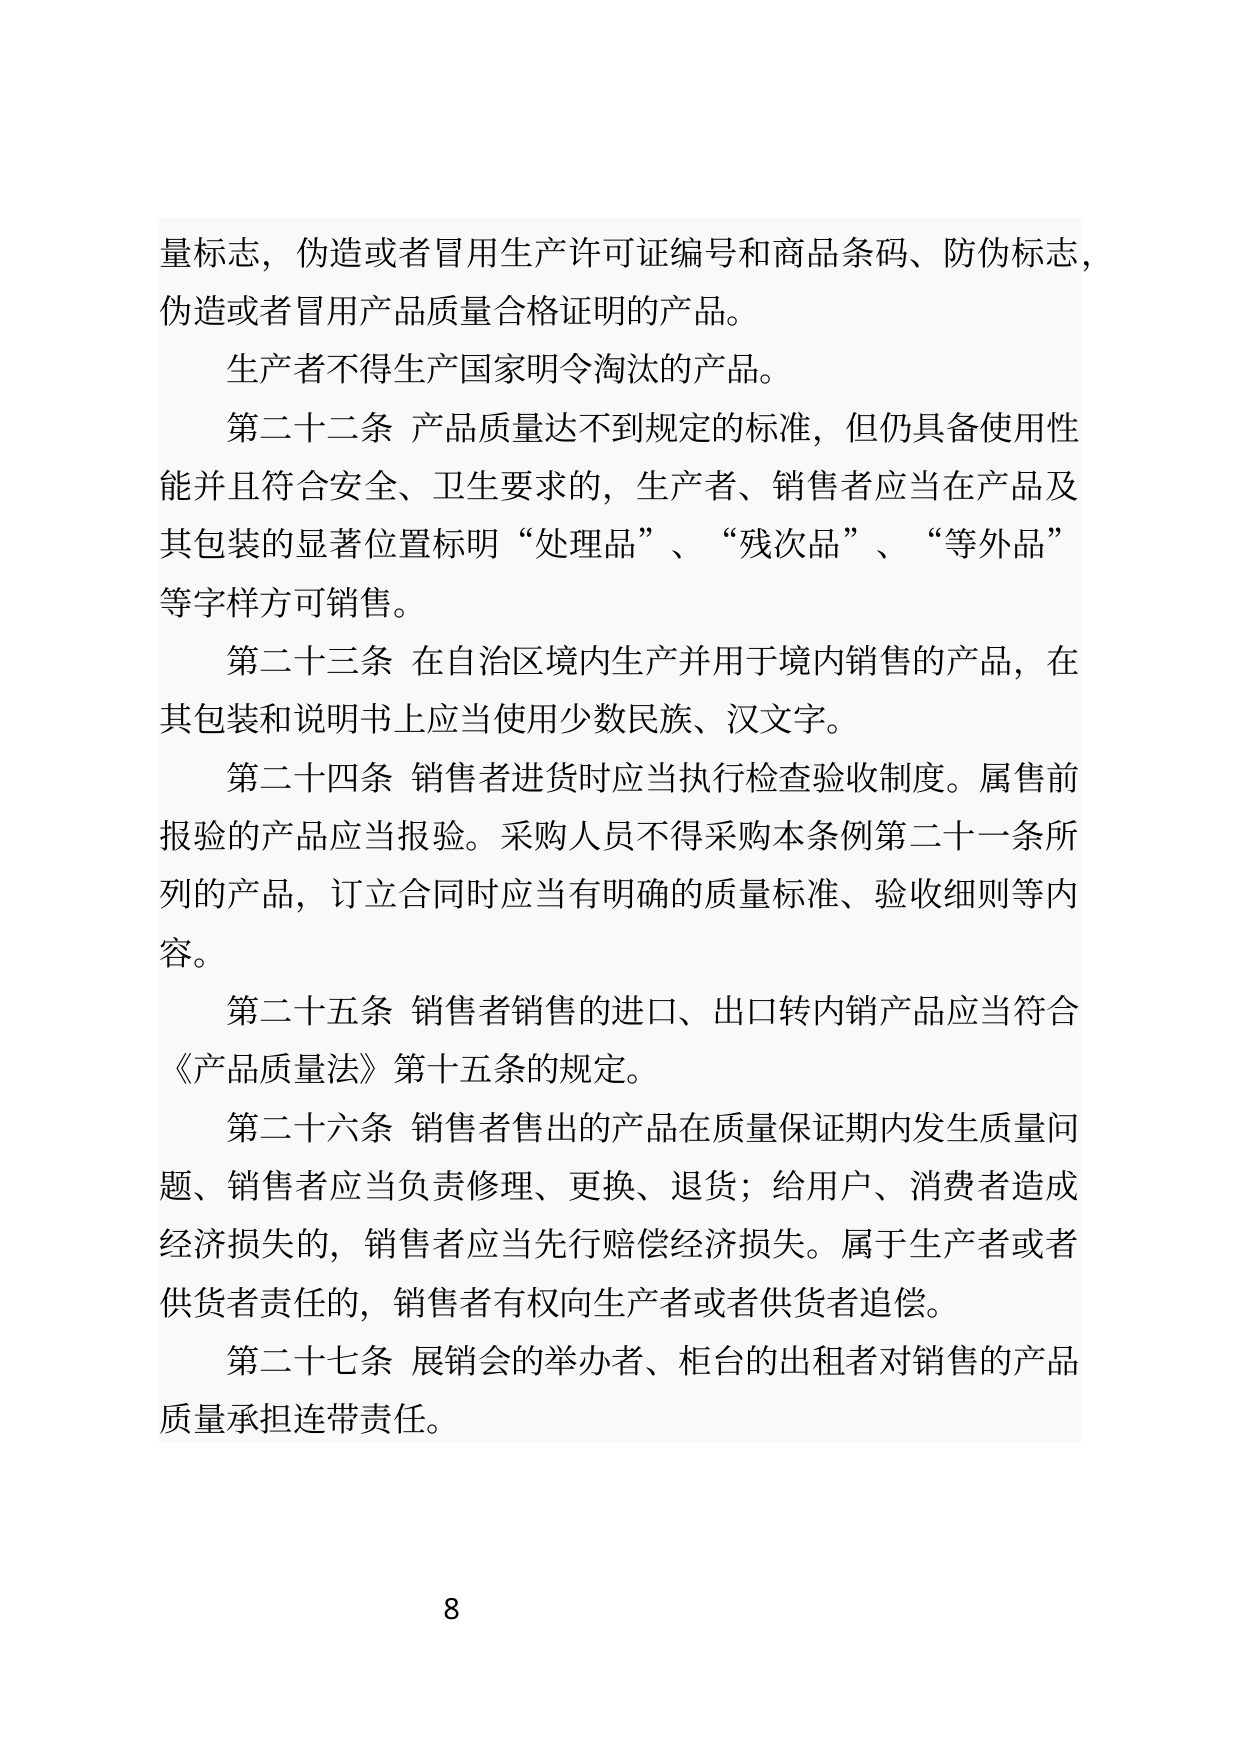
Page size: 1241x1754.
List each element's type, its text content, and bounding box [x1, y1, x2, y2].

text 第二十四条 销售者进货时应当执行检查验收制度。属售前报验的产品应当报验。采购人员不得采购本条例第二十一条所列的产品，订立合同时应当有明确的质量标准、验收细则等内容。 [159, 743, 1081, 977]
text 第二十三条 在自治区境内生产并用于境内销售的产品，在其包装和说明书上应当使用少数民族、汉文字。 [159, 627, 1081, 743]
text 生产者不得生产国家明令淘汰的产品。 [159, 335, 1081, 393]
text 第二十六条 销售者售出的产品在质量保证期内发生质量问题、销售者应当负责修理、更换、退货；给用户、消费者造成经济损失的，销售者应当先行赔偿经济损失。属于生产者或者供货者责任的，销售者有权向生产者或者供货者追偿。 [159, 1093, 1081, 1327]
text 第二十七条 展销会的举办者、柜台的出租者对销售的产品质量承担连带责任。 [159, 1327, 1081, 1443]
text 第二十二条 产品质量达不到规定的标准，但仍具备使用性能并且符合安全、卫生要求的，生产者、销售者应当在产品及其包装的显著位置标明“处理品”、“残次品”、“等外品”等字样方可销售。 [159, 393, 1081, 627]
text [159, 218, 1081, 335]
text 第二十五条 销售者销售的进口、出口转内销产品应当符合《产品质量法》第十五条的规定。 [159, 977, 1081, 1093]
